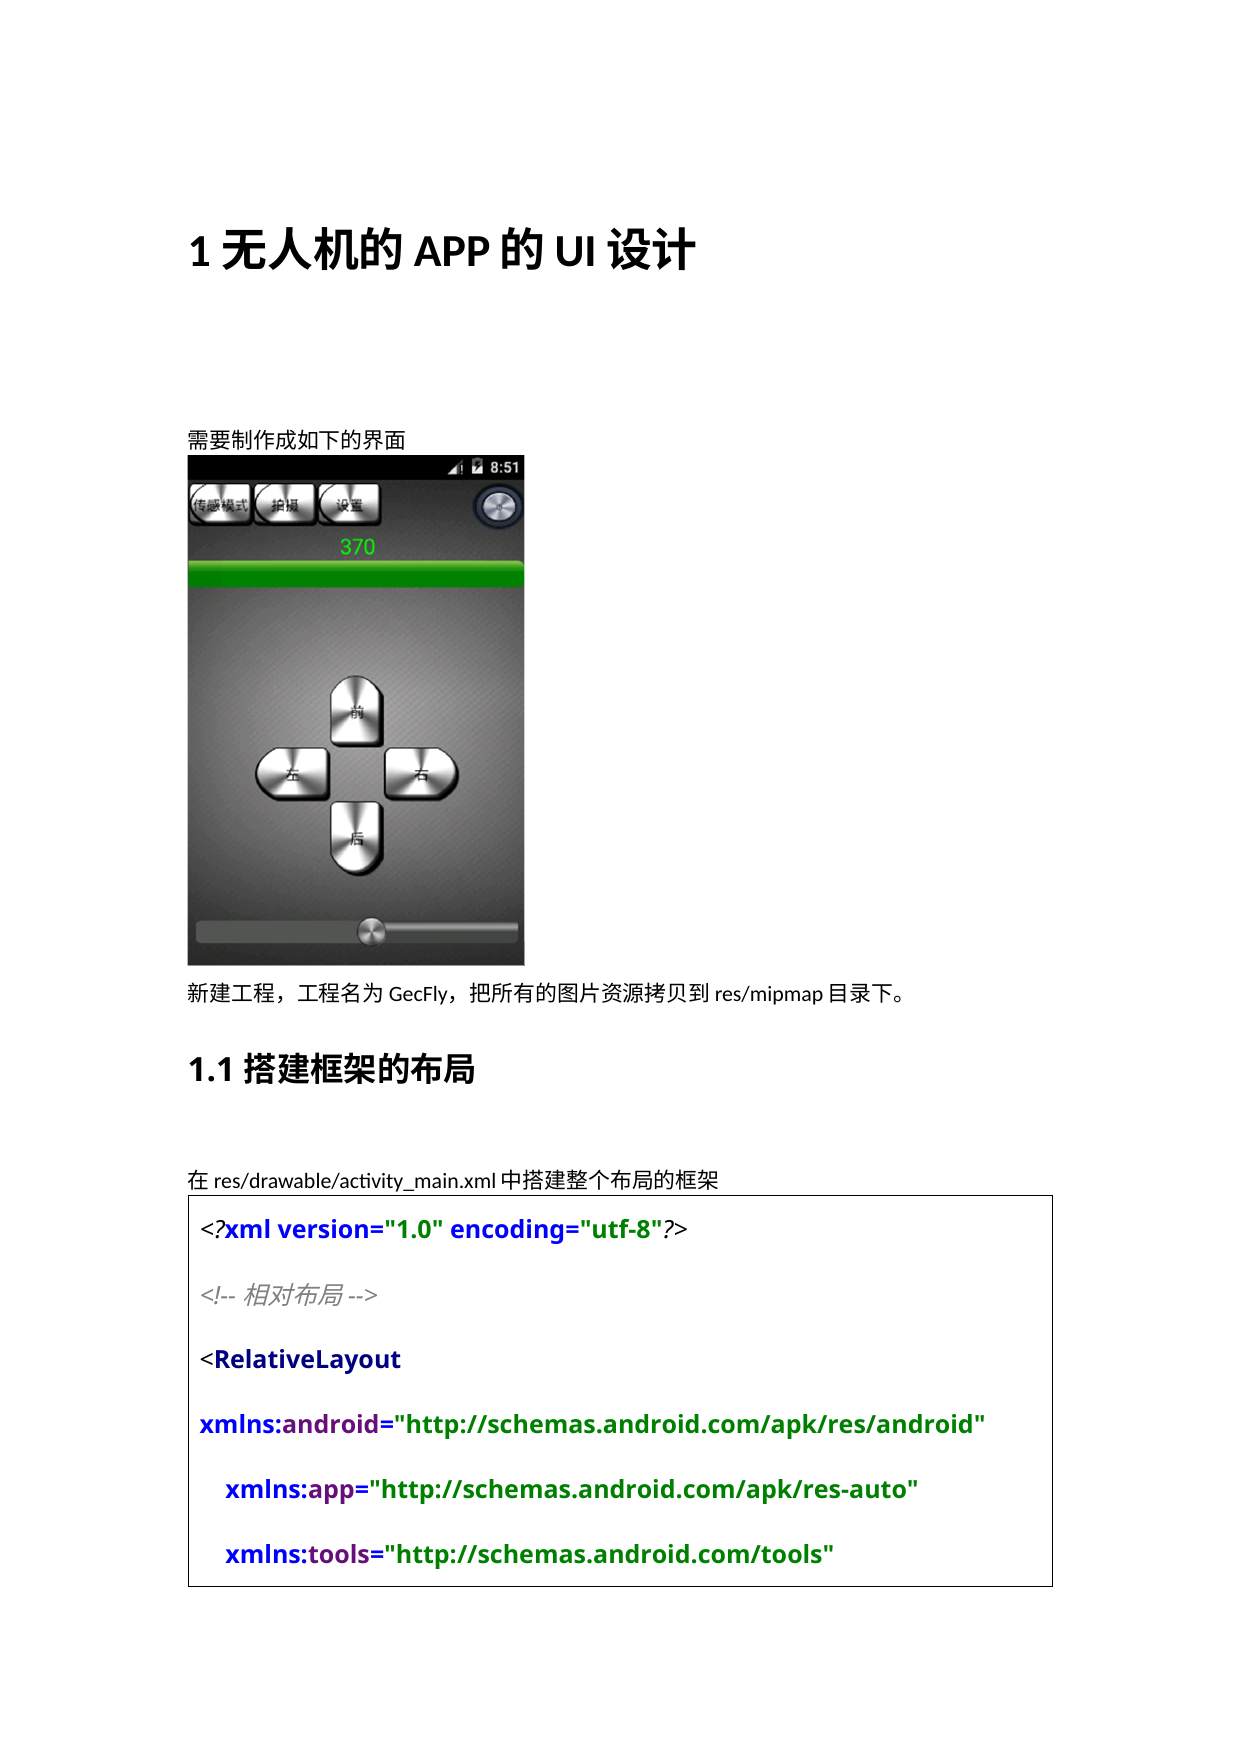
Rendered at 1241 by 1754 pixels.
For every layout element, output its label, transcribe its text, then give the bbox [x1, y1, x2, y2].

subtitle 1 无人机的APP的UI设计 [187, 197, 1053, 295]
text 新建工程，工程名为GecFly，把所有的图片资源拷贝到res/mipmap目录下。 [187, 975, 1053, 1008]
picture [187, 455, 525, 966]
subtitle 1.1 搭建框架的布局 [187, 1035, 1053, 1100]
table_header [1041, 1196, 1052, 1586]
text 在res/drawable/activity_main.xml中搭建整个布局的框架 [187, 1162, 1053, 1195]
text 需要制作成如下的界面 [187, 423, 1053, 455]
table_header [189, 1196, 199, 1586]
